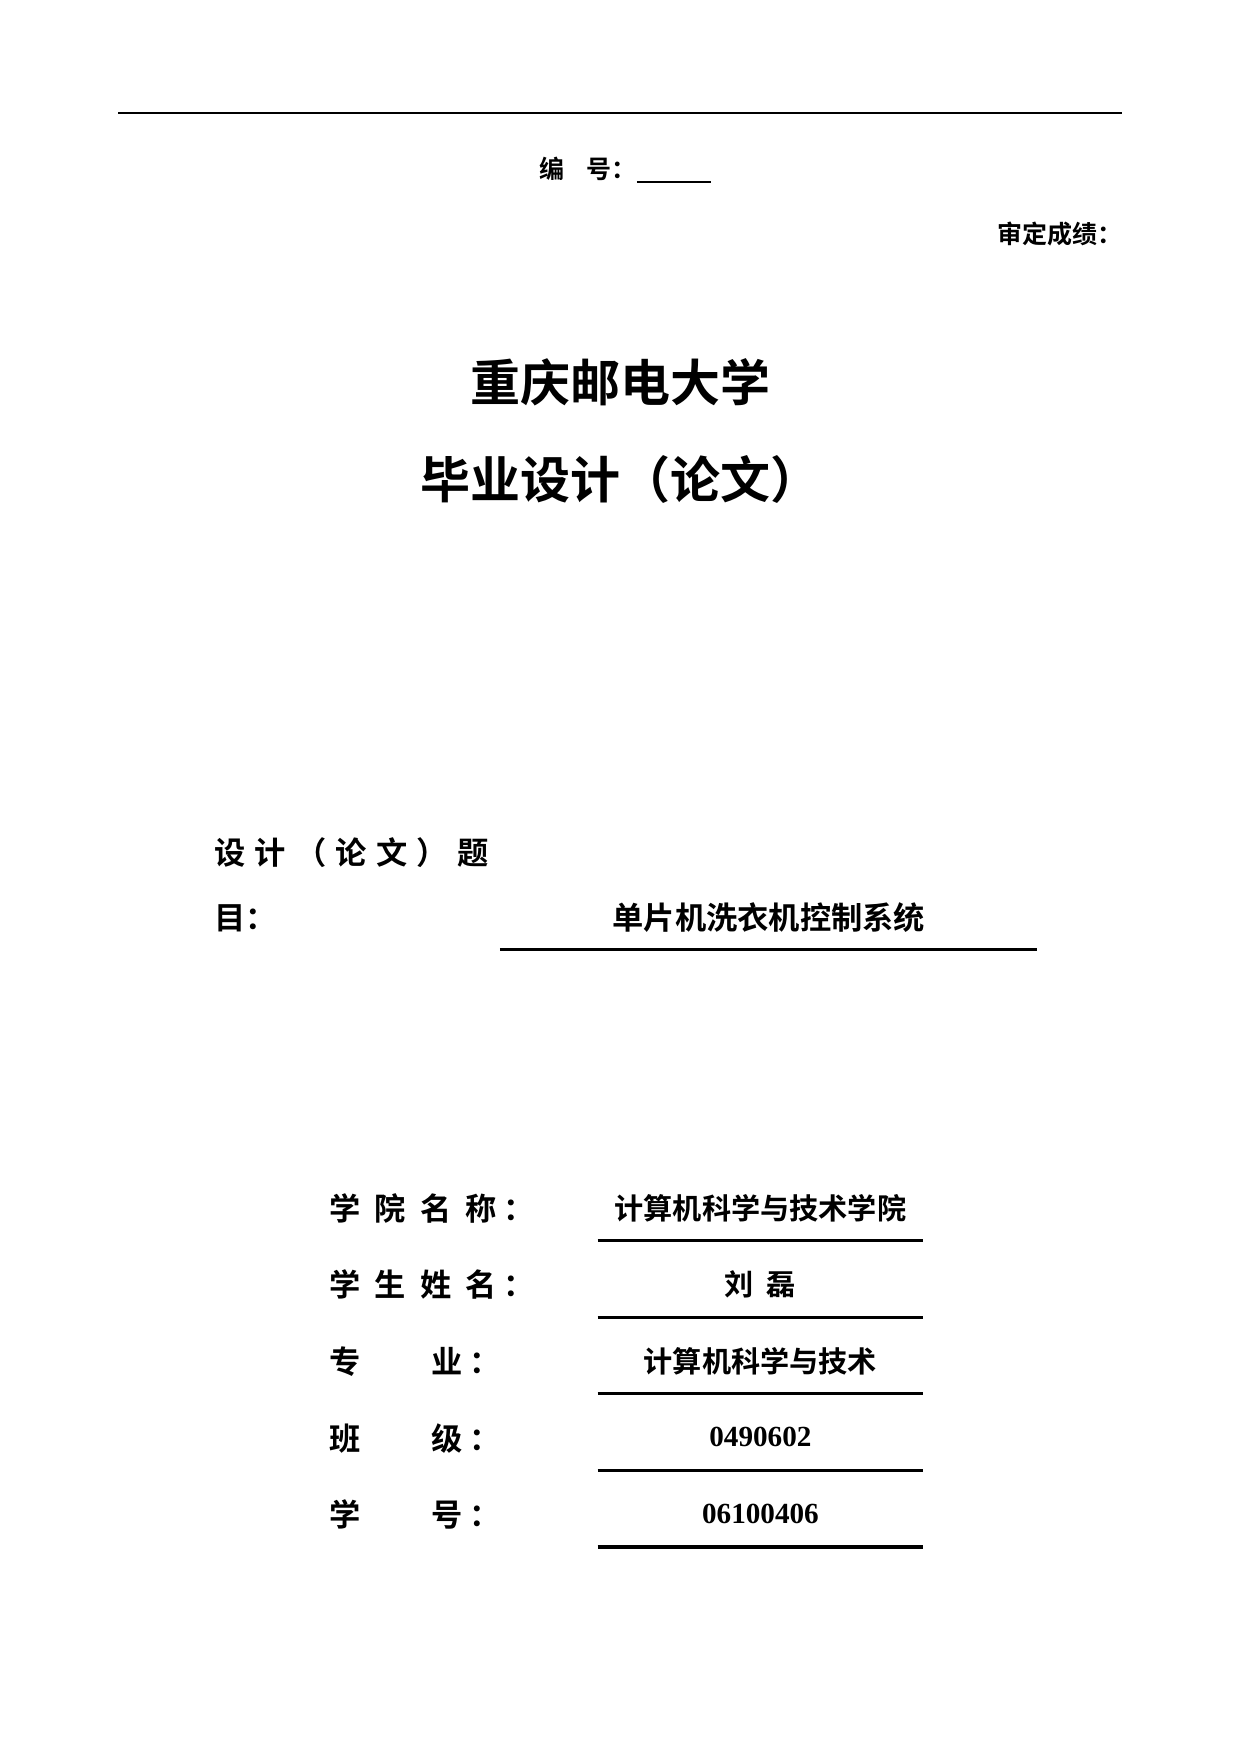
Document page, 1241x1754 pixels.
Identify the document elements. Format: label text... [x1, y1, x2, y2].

table_header 计算机科学与技术学院 [598, 1161, 923, 1239]
table_header 学 院 名 称 ： [318, 1161, 598, 1239]
table_cell 刘 磊 [598, 1242, 923, 1316]
table_header 单片机洗衣机控制系统 [500, 818, 1037, 948]
table_header 设计（论文）题目： [203, 818, 500, 948]
text 重庆邮电大学 [118, 331, 1122, 428]
table_cell 班 级 ： [318, 1392, 598, 1469]
text 审定成绩： [118, 201, 1122, 266]
text 毕业设计（论文） [118, 428, 1122, 526]
table_cell 学 号 ： [318, 1469, 598, 1545]
text 编 号： [118, 136, 1122, 201]
table_cell 计算机科学与技术 [598, 1319, 923, 1392]
table_cell 06100406 [598, 1472, 923, 1545]
table_cell 学 生 姓 名 ： [318, 1239, 598, 1316]
table_cell 0490602 [598, 1395, 923, 1469]
table_cell 专 业 ： [318, 1316, 598, 1392]
